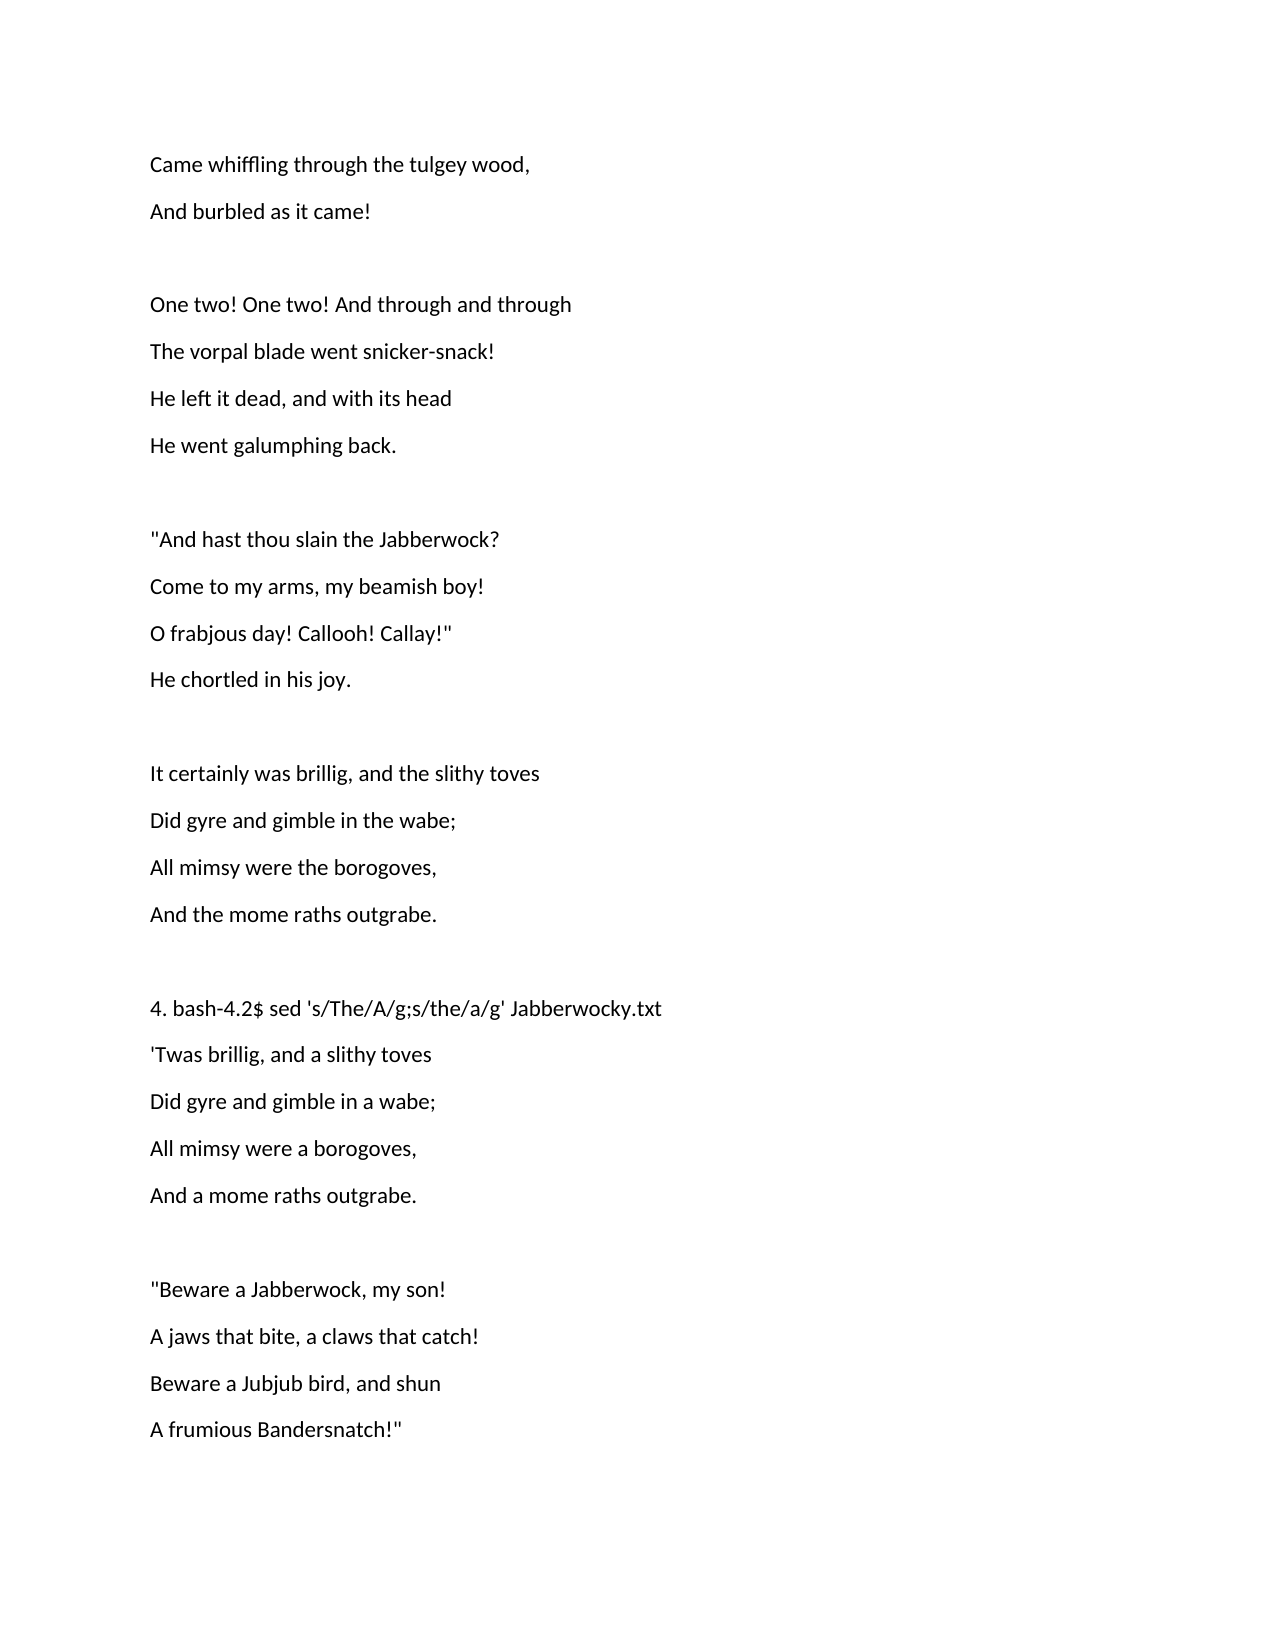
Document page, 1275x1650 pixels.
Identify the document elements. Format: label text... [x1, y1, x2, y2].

text 'Twas brillig, and a slithy toves [150, 1041, 1125, 1069]
text Came whiffling through the tulgey wood, [150, 150, 1125, 178]
text Did gyre and gimble in the wabe; [150, 806, 1125, 834]
text And a mome raths outgrabe. [150, 1181, 1125, 1209]
text And burbled as it came! [150, 197, 1125, 225]
text One two! One two! And through and through [150, 291, 1125, 319]
text "And hast thou slain the Jabberwock? [150, 525, 1125, 553]
text He chortled in his joy. [150, 666, 1125, 694]
text O frabjous day! Callooh! Callay!" [150, 619, 1125, 647]
text Beware a Jubjub bird, and shun [150, 1369, 1125, 1397]
text Did gyre and gimble in a wabe; [150, 1087, 1125, 1116]
text A jaws that bite, a claws that catch! [150, 1322, 1125, 1350]
text "Beware a Jabberwock, my son! [150, 1275, 1125, 1303]
text All mimsy were the borogoves, [150, 853, 1125, 881]
text A frumious Bandersnatch!" [150, 1416, 1125, 1444]
text The vorpal blade went snicker-snack! [150, 337, 1125, 366]
text He went galumphing back. [150, 431, 1125, 459]
text He left it dead, and with its head [150, 384, 1125, 412]
text And the mome raths outgrabe. [150, 900, 1125, 928]
text Come to my arms, my beamish boy! [150, 572, 1125, 600]
text It certainly was brillig, and the slithy toves [150, 759, 1125, 787]
text 4. bash-4.2$ sed 's/The/A/g;s/the/a/g' Jabberwocky.txt [150, 994, 1125, 1022]
text All mimsy were a borogoves, [150, 1134, 1125, 1162]
